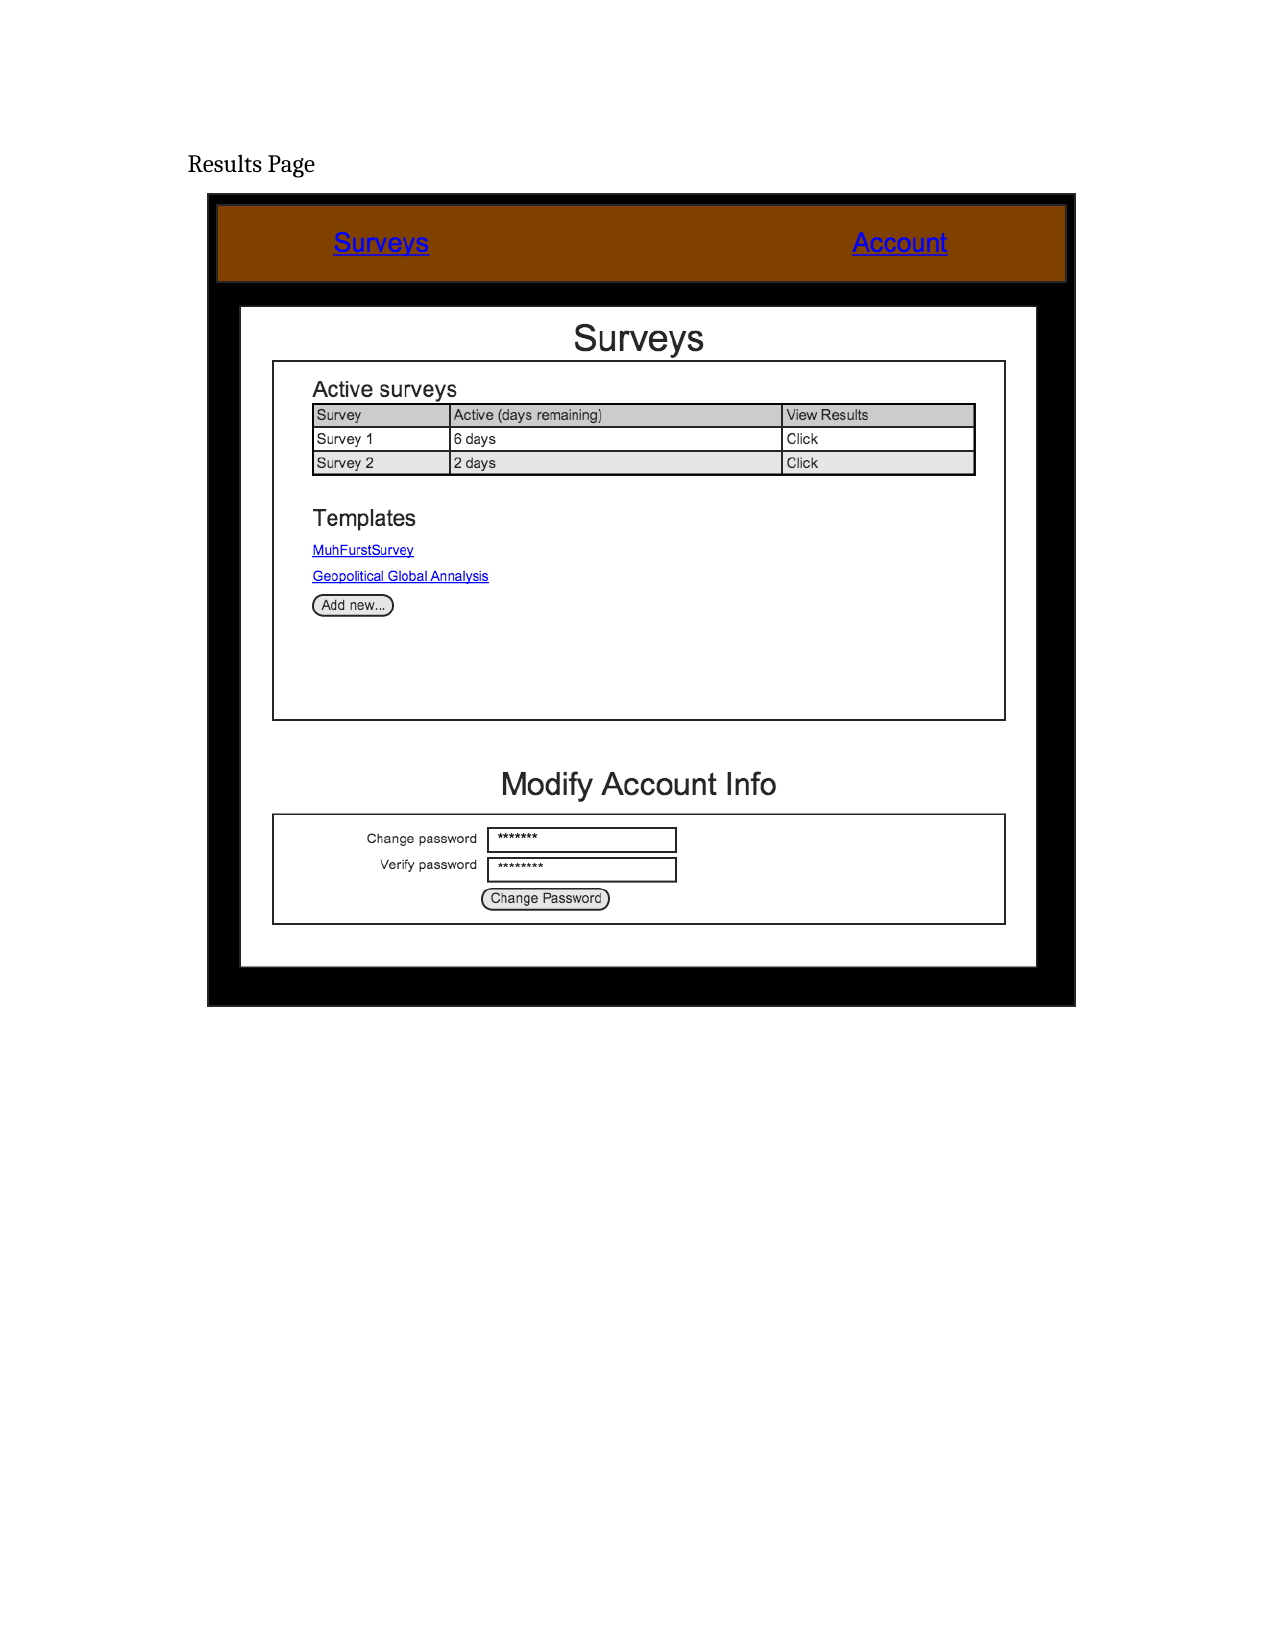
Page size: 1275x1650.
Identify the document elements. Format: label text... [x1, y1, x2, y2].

picture [187, 178, 1086, 1017]
